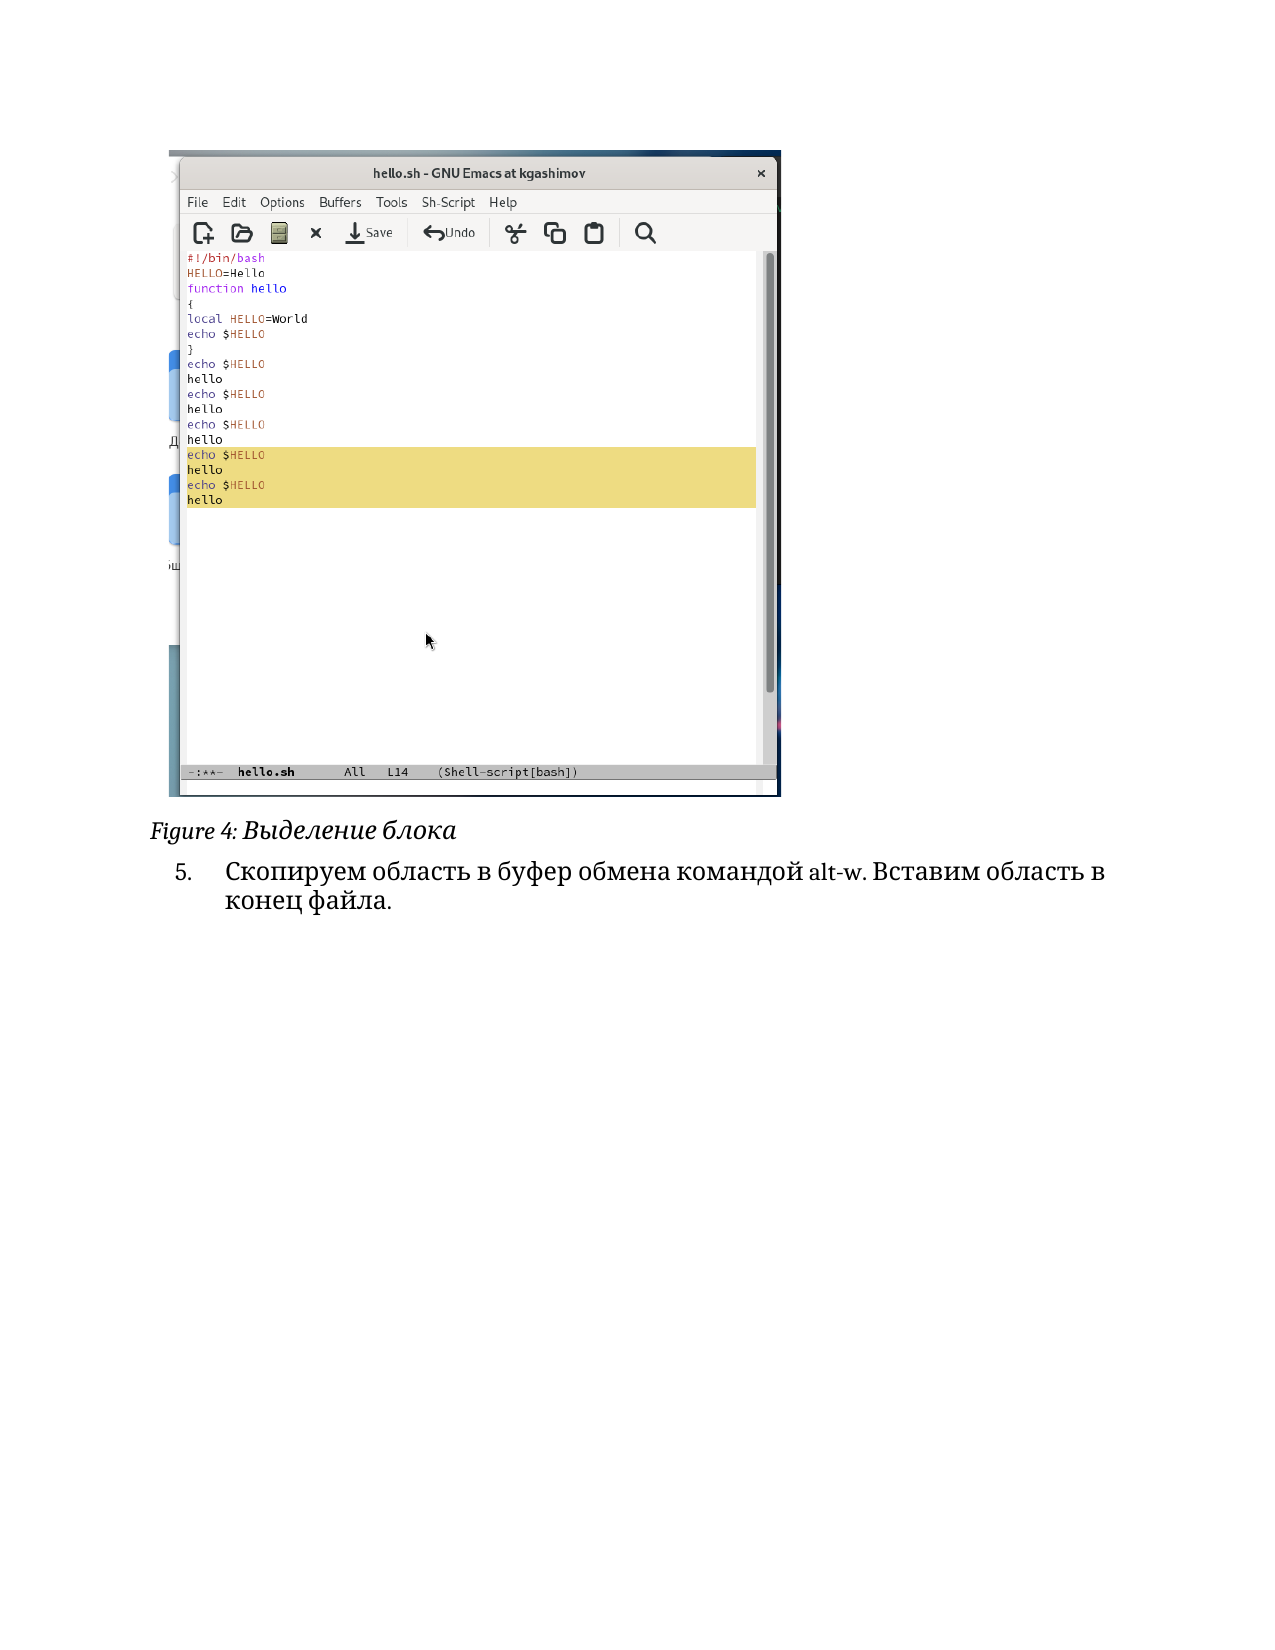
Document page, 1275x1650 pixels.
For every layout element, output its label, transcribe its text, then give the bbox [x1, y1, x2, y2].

text Figure 4: Выделение блока [150, 817, 1125, 846]
list Скопируем область в буфер обмена командой alt-w. Вставим область в конец файла. [175, 858, 1125, 916]
picture [168, 150, 782, 797]
